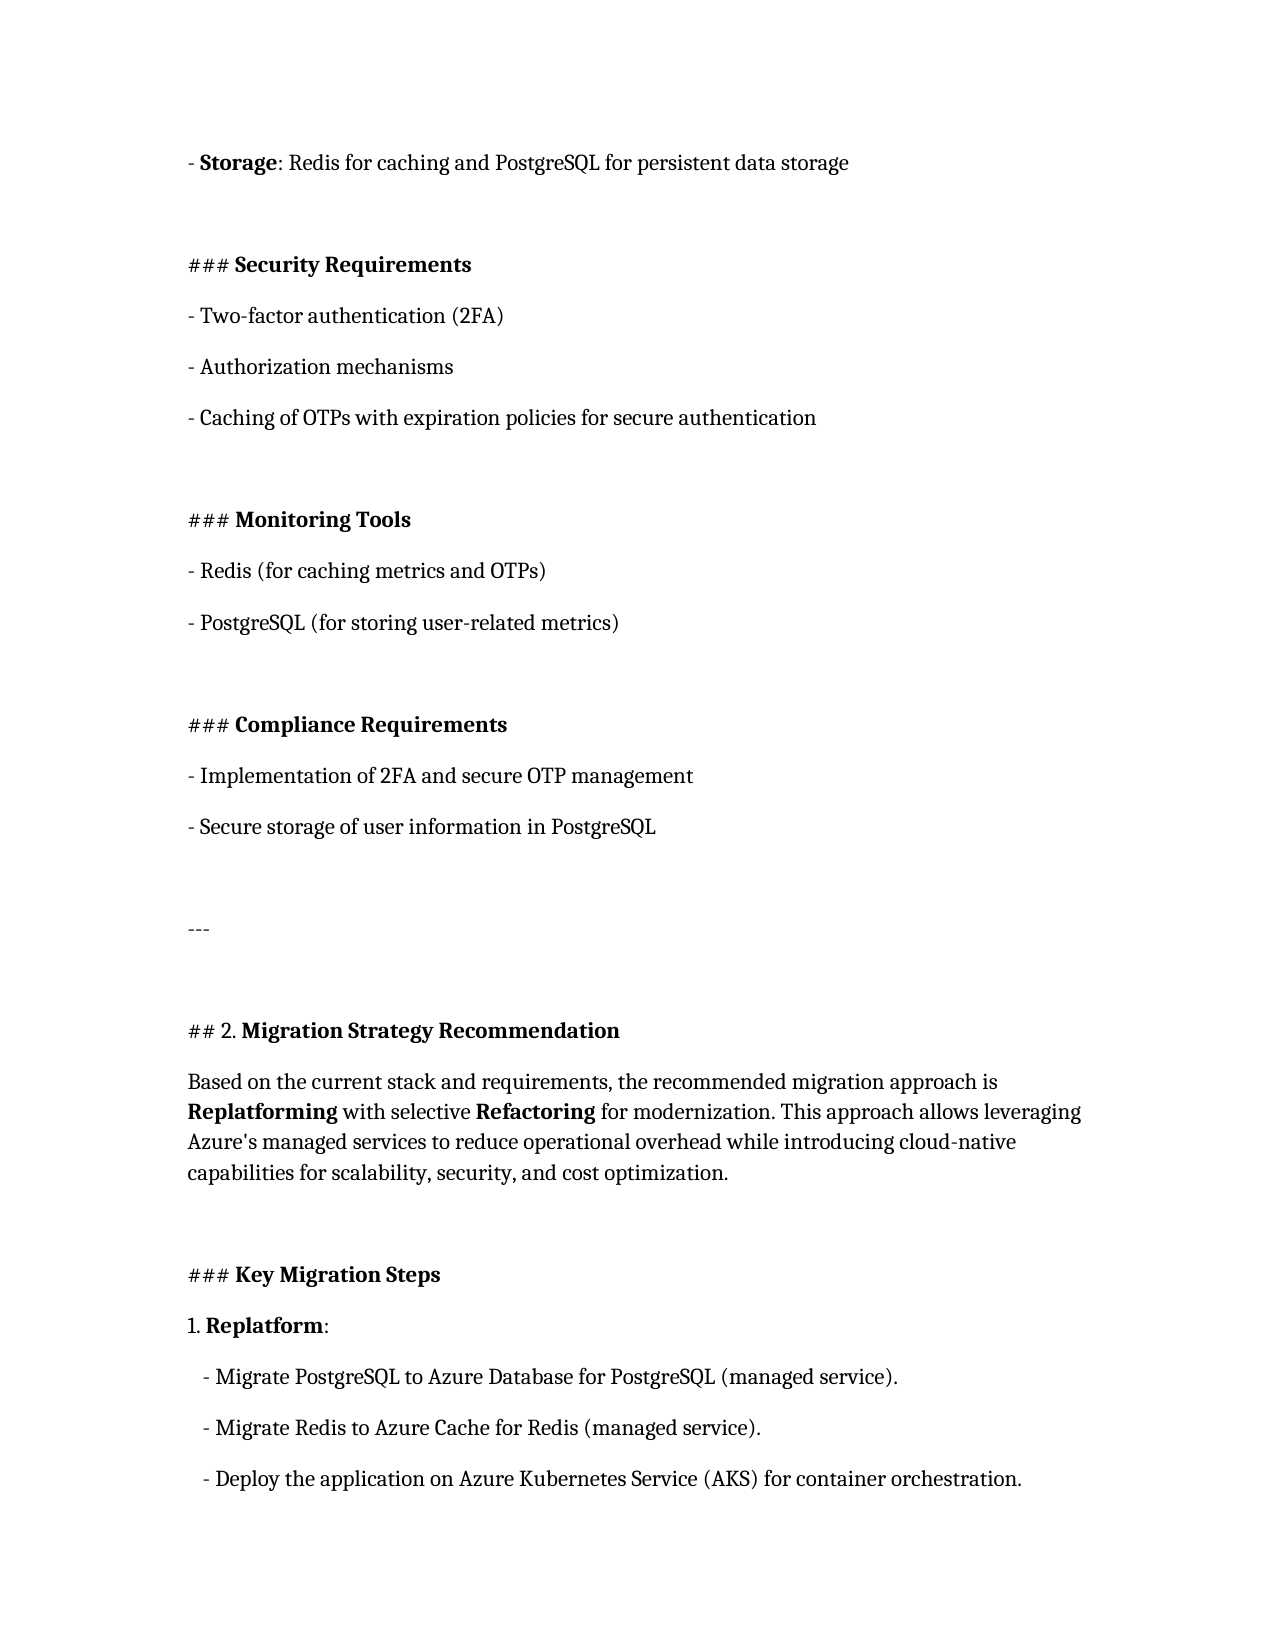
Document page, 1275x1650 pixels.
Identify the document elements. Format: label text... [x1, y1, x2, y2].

text --- [187, 916, 1087, 942]
text 1. Replatform: [187, 1312, 1087, 1339]
text - Migrate PostgreSQL to Azure Database for PostgreSQL (managed service). [187, 1363, 1087, 1390]
text - Caching of OTPs with expiration policies for secure authentication [187, 405, 1087, 432]
text - Secure storage of user information in PostgreSQL [187, 813, 1087, 840]
text ### Monitoring Tools [187, 507, 1087, 534]
text - Deploy the application on Azure Kubernetes Service (AKS) for container orchestration. [187, 1466, 1087, 1492]
text Based on the current stack and requirements, the recommended migration approach is Replatforming with selective Refactoring for modernization. This approach allows leveraging Azure's managed services to reduce operational overhead while introducing cloud-native capabilities for scalability, security, and cost optimization. [187, 1069, 1087, 1186]
text ### Key Migration Steps [187, 1261, 1087, 1288]
text - Migrate Redis to Azure Cache for Redis (managed service). [187, 1414, 1087, 1441]
text - Redis (for caching metrics and OTPs) [187, 558, 1087, 585]
text - PostgreSQL (for storing user-related metrics) [187, 609, 1087, 636]
text - Implementation of 2FA and secure OTP management [187, 762, 1087, 789]
text ## 2. Migration Strategy Recommendation [187, 1018, 1087, 1044]
text ### Security Requirements [187, 252, 1087, 278]
text - Two-factor authentication (2FA) [187, 303, 1087, 329]
text ### Compliance Requirements [187, 711, 1087, 738]
text - Authorization mechanisms [187, 354, 1087, 381]
text - Storage: Redis for caching and PostgreSQL for persistent data storage [187, 150, 1087, 176]
